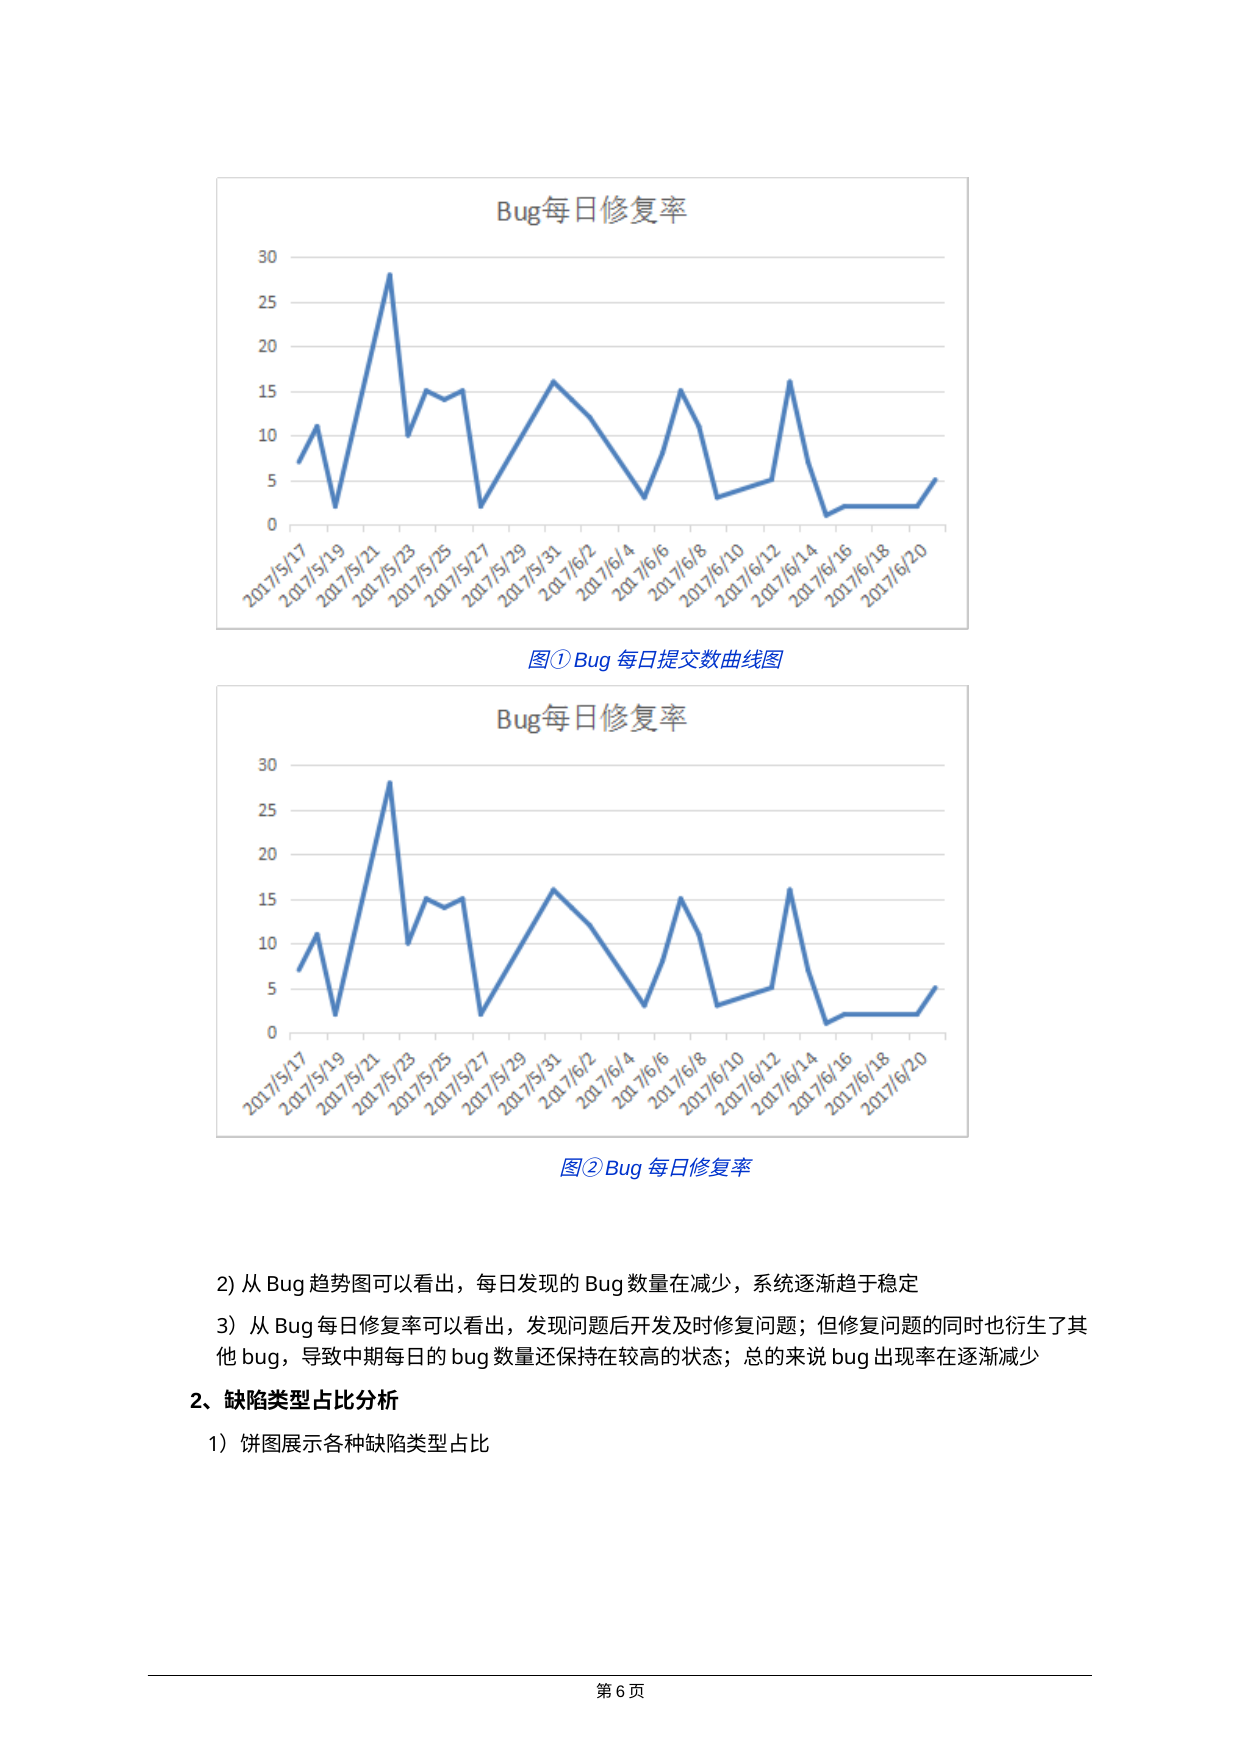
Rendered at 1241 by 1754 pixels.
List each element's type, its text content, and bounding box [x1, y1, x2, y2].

text 2) 从Bug趋势图可以看出，每日发现的Bug数量在减少，系统逐渐趋于稳定 [216, 1267, 1092, 1297]
picture [216, 177, 970, 631]
text 2、缺陷类型占比分析 [148, 1383, 1092, 1414]
picture [216, 685, 970, 1139]
text 图②Bug每日修复率 [216, 1151, 1092, 1182]
text 1）饼图展示各种缺陷类型占比 [148, 1427, 1092, 1457]
text 图①Bug每日提交数曲线图 [216, 643, 1092, 673]
text 3）从Bug每日修复率可以看出，发现问题后开发及时修复问题；但修复问题的同时也衍生了其他bug，导致中期每日的bug数量还保持在较高的状态；总的来说bug出现率在逐渐减少 [216, 1310, 1092, 1370]
